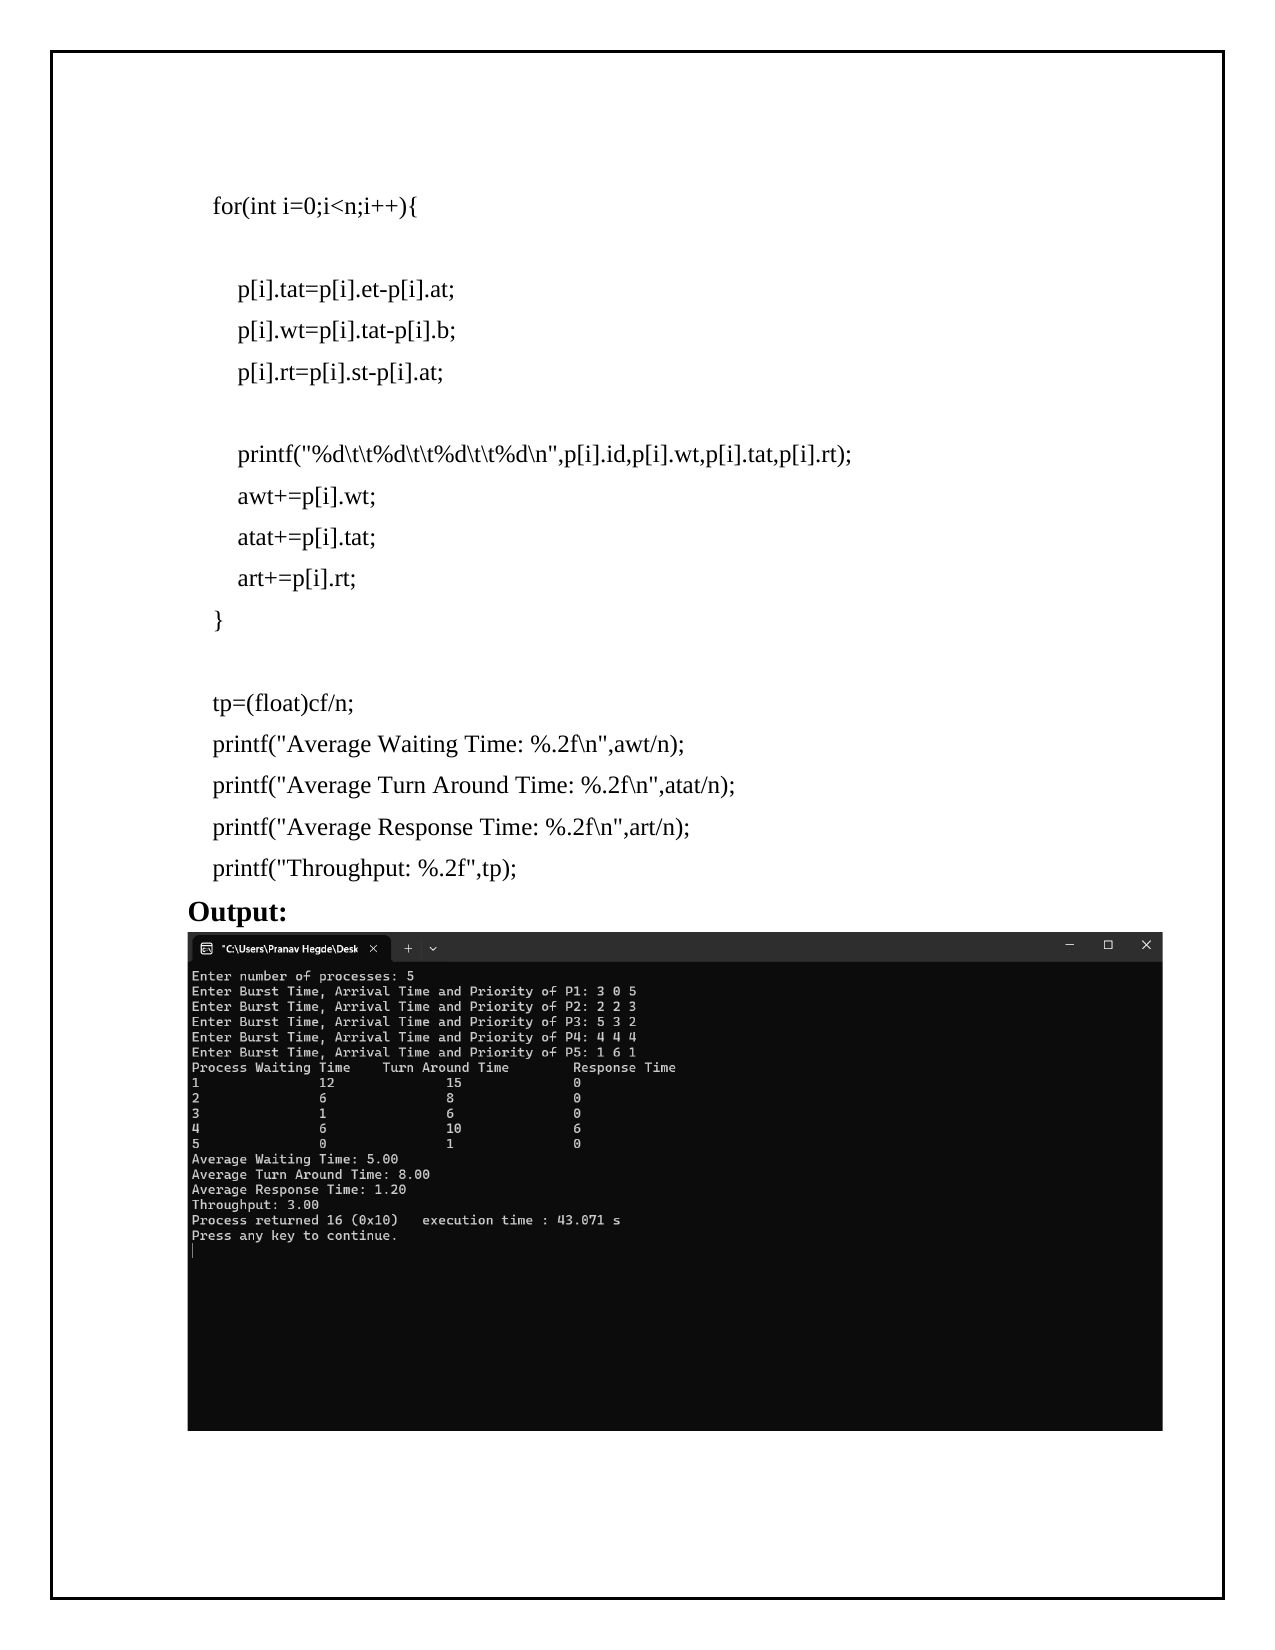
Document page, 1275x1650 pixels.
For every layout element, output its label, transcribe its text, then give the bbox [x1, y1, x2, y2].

text } [187, 605, 1125, 634]
text art+=p[i].rt; [187, 563, 1125, 592]
text Output: [187, 894, 1125, 932]
text tp=(float)cf/n; [187, 688, 1125, 716]
text printf("Throughput: %.2f",tp); [187, 853, 1125, 882]
text printf("Average Waiting Time: %.2f\n",awt/n); [187, 729, 1125, 758]
text p[i].rt=p[i].st-p[i].at; [187, 357, 1125, 386]
text printf("%d\t\t%d\t\t%d\t\t%d\n",p[i].id,p[i].wt,p[i].tat,p[i].rt); [187, 439, 1125, 468]
picture [187, 932, 1163, 1431]
text awt+=p[i].wt; [187, 481, 1125, 509]
text p[i].tat=p[i].et-p[i].at; [187, 274, 1125, 303]
text p[i].wt=p[i].tat-p[i].b; [187, 315, 1125, 344]
text printf("Average Response Time: %.2f\n",art/n); [187, 812, 1125, 840]
text for(int i=0;i<n;i++){ [187, 191, 1125, 220]
text atat+=p[i].tat; [187, 522, 1125, 551]
text printf("Average Turn Around Time: %.2f\n",atat/n); [187, 770, 1125, 799]
